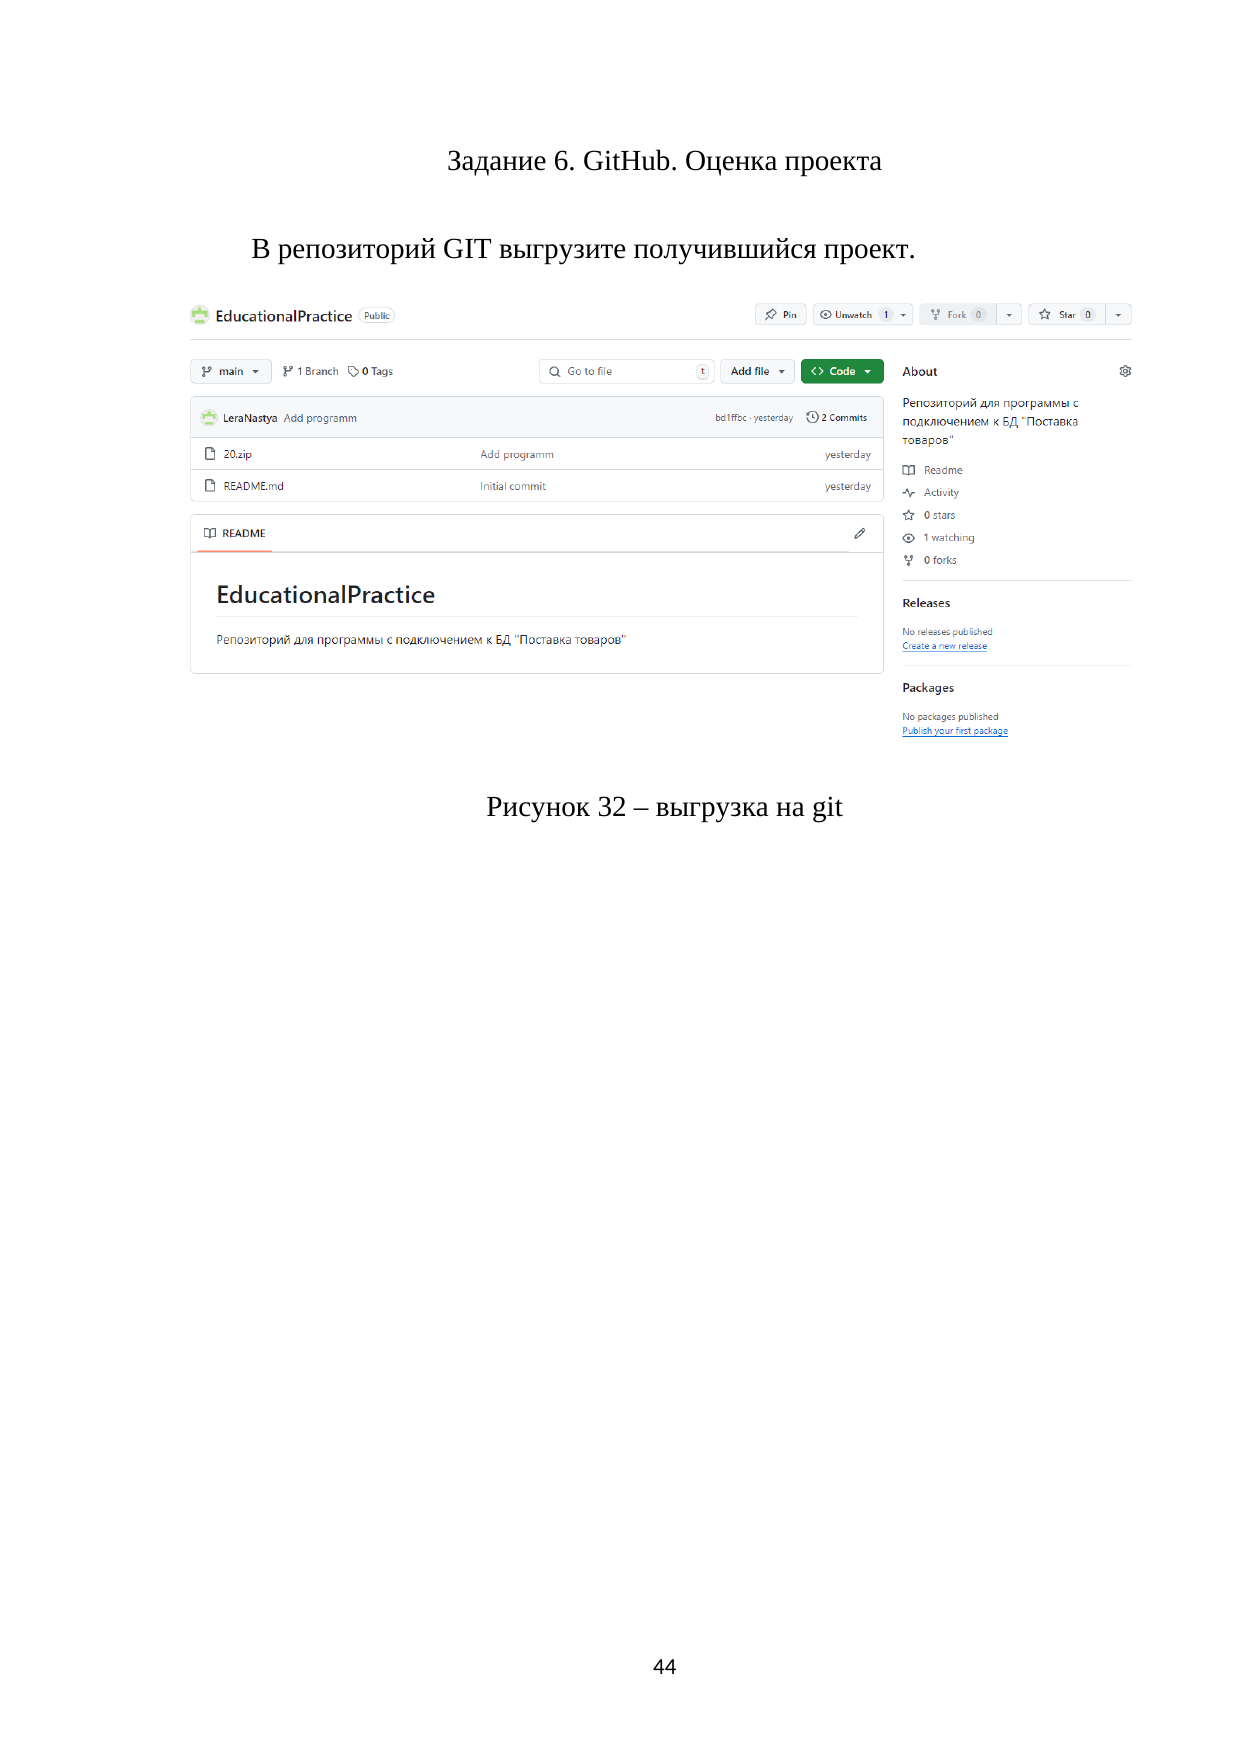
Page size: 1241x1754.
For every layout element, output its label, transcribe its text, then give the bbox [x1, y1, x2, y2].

text В репозиторий GIT выгрузите получившийся проект. [177, 231, 1152, 264]
text Рисунок 32 – выгрузка на git [177, 789, 1152, 822]
picture [177, 297, 1152, 759]
text Задание 6. GitHub. Оценка проекта [177, 143, 1152, 177]
